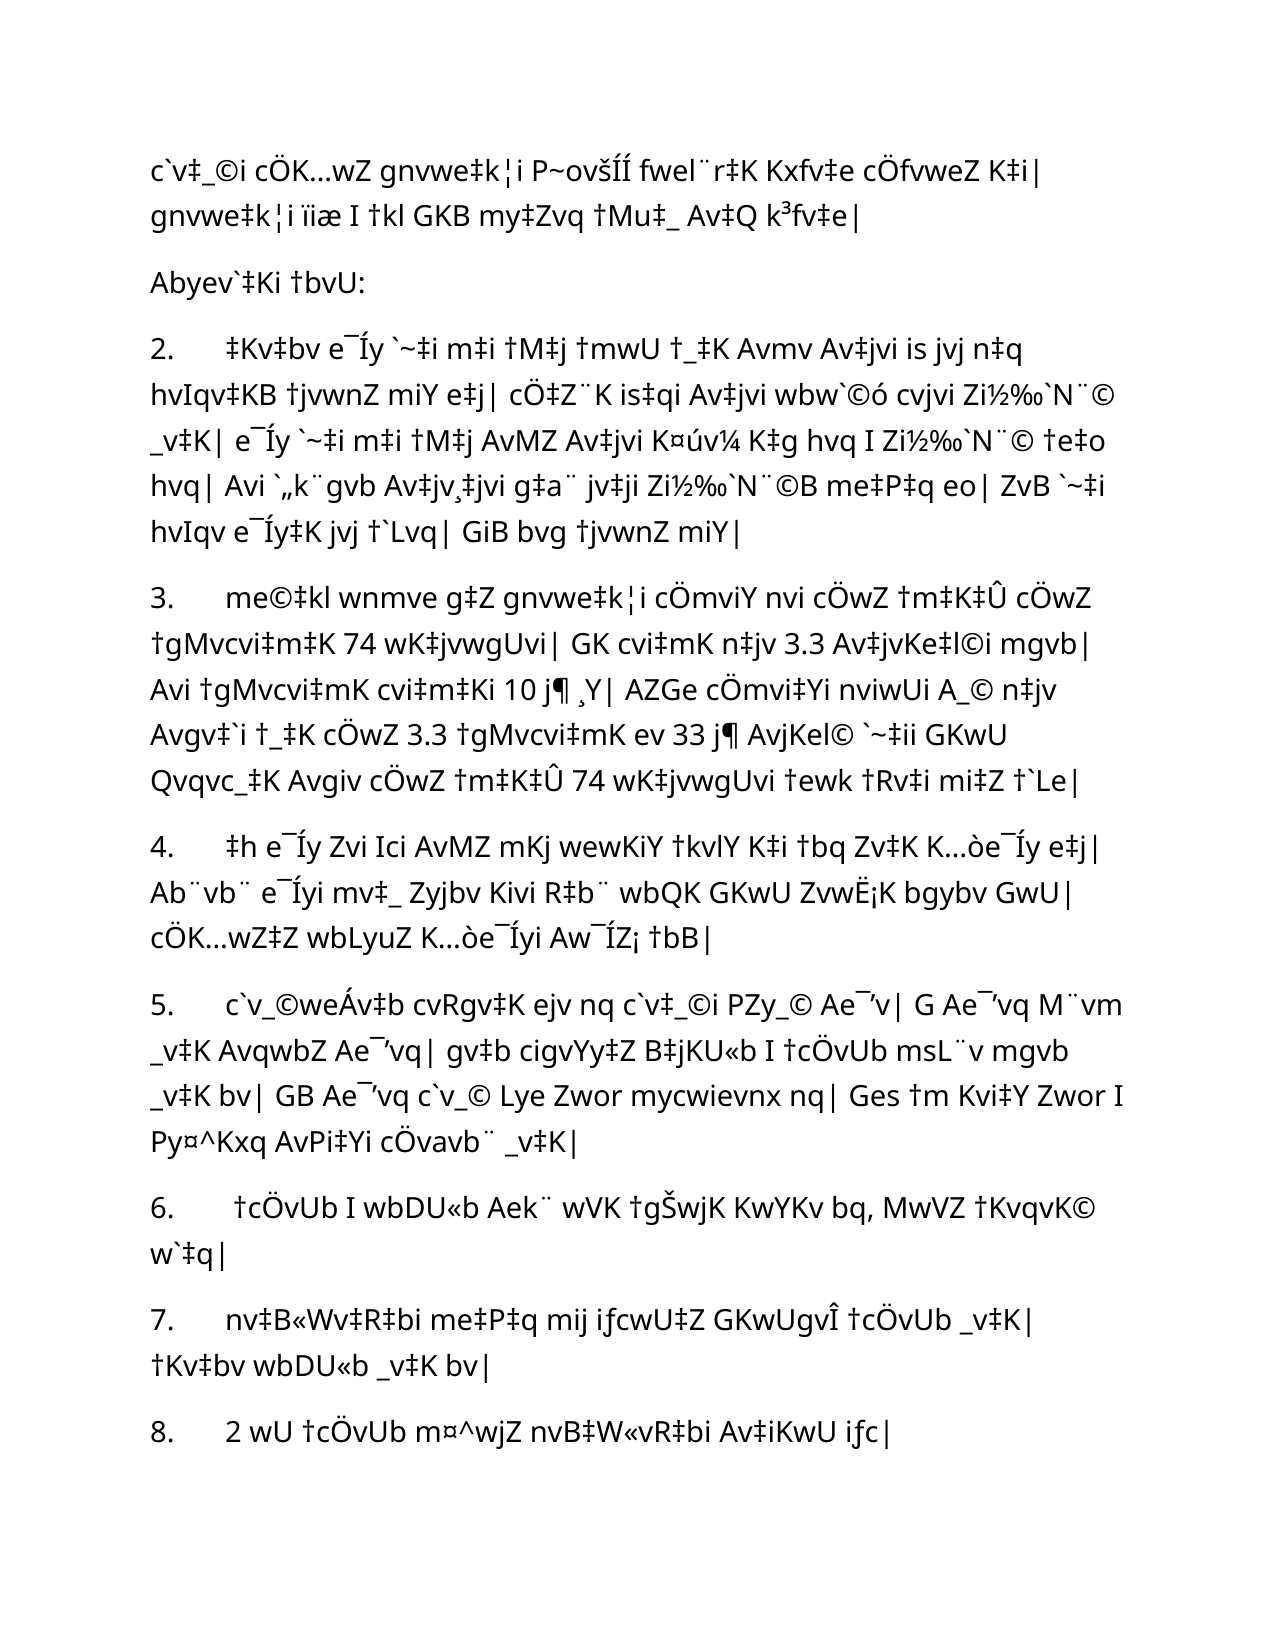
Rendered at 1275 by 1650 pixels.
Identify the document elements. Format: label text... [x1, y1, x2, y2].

text 5. c`v_©weÁv‡b c­vRgv‡K ejv nq c`v‡_©i PZy_© Ae¯’v| G Ae¯’vq M¨vm _v‡K AvqwbZ Ae¯’vq| gv‡b cigvYy‡Z B‡jKU«b I †cÖvUb msL¨v mgvb _v‡K bv| GB Ae¯’vq c`v_© Lye Zwor mycwievnx nq| Ges †m Kvi‡Y Zwor I Py¤^Kxq AvPi‡Yi cÖvavb¨ _v‡K| [150, 984, 1125, 1161]
text 2. ‡Kv‡bv e¯Íy `~‡i m‡i †M‡j †mwU †_‡K Avmv Av‡jvi is jvj n‡q hvIqv‡KB †jvwnZ miY e‡j| cÖ‡Z¨K is‡qi Av‡jvi wbw`©ó cvj­vi Zi½‰`N¨© _v‡K| e¯Íy `~‡i m‡i †M‡j AvMZ Av‡jvi K¤úv¼ K‡g hvq I Zi½‰`N¨© †e‡o hvq| Avi `„k¨gvb Av‡jv¸‡jvi g‡a¨ jv‡ji Zi½‰`N¨©B me‡P‡q eo| ZvB `~‡i hvIqv e¯Íy‡K jvj †`Lvq| GiB bvg †jvwnZ miY| [150, 328, 1125, 551]
text 8. 2 wU †cÖvUb m¤^wjZ nvB‡W«vR‡bi Av‡iKwU iƒc| [150, 1412, 1125, 1451]
text Abyev`‡Ki †bvU: [150, 262, 1125, 302]
text 3. me©‡kl wnmve g‡Z gnvwe‡k¦i cÖmviY nvi cÖwZ †m‡K‡Û cÖwZ †gMvcvi‡m‡K 74 wK‡jvwgUvi| GK cvi‡mK n‡jv 3.3 Av‡jvKe‡l©i mgvb| Avi †gMvcvi‡mK cvi‡m‡Ki 10 j¶ ¸Y| AZGe cÖmvi‡Yi nviwUi A_© n‡jv Avgv‡`i †_‡K cÖwZ 3.3 †gMvcvi‡mK ev 33 j¶ AvjKel© `~‡ii GKwU Qvqvc_‡K Avgiv cÖwZ †m‡K‡Û 74 wK‡jvwgUvi †ewk †Rv‡i mi‡Z †`Le| [150, 577, 1125, 800]
text 6. †cÖvUb I wbDU«b Aek¨ wVK †gŠwjK KwYKv bq, MwVZ †KvqvK© w`‡q| [150, 1187, 1125, 1273]
text 7. nv‡B«Wv‡R‡bi me‡P‡q mij iƒcwU‡Z GKwUgvÎ †cÖvUb _v‡K| †Kv‡bv wbDU«b _v‡K bv| [150, 1299, 1125, 1385]
text 4. ‡h e¯Íy Zvi Ici AvMZ mKj wewKiY †kvlY K‡i †bq Zv‡K K…òe¯Íy e‡j| Ab¨vb¨ e¯Íyi mv‡_ Zyjbv Kivi R‡b¨ wbQK GKwU ZvwË¡K bgybv GwU| cÖK…wZ‡Z wbLyuZ K…òe¯Íyi Aw¯ÍZ¡ †bB| [150, 826, 1125, 957]
